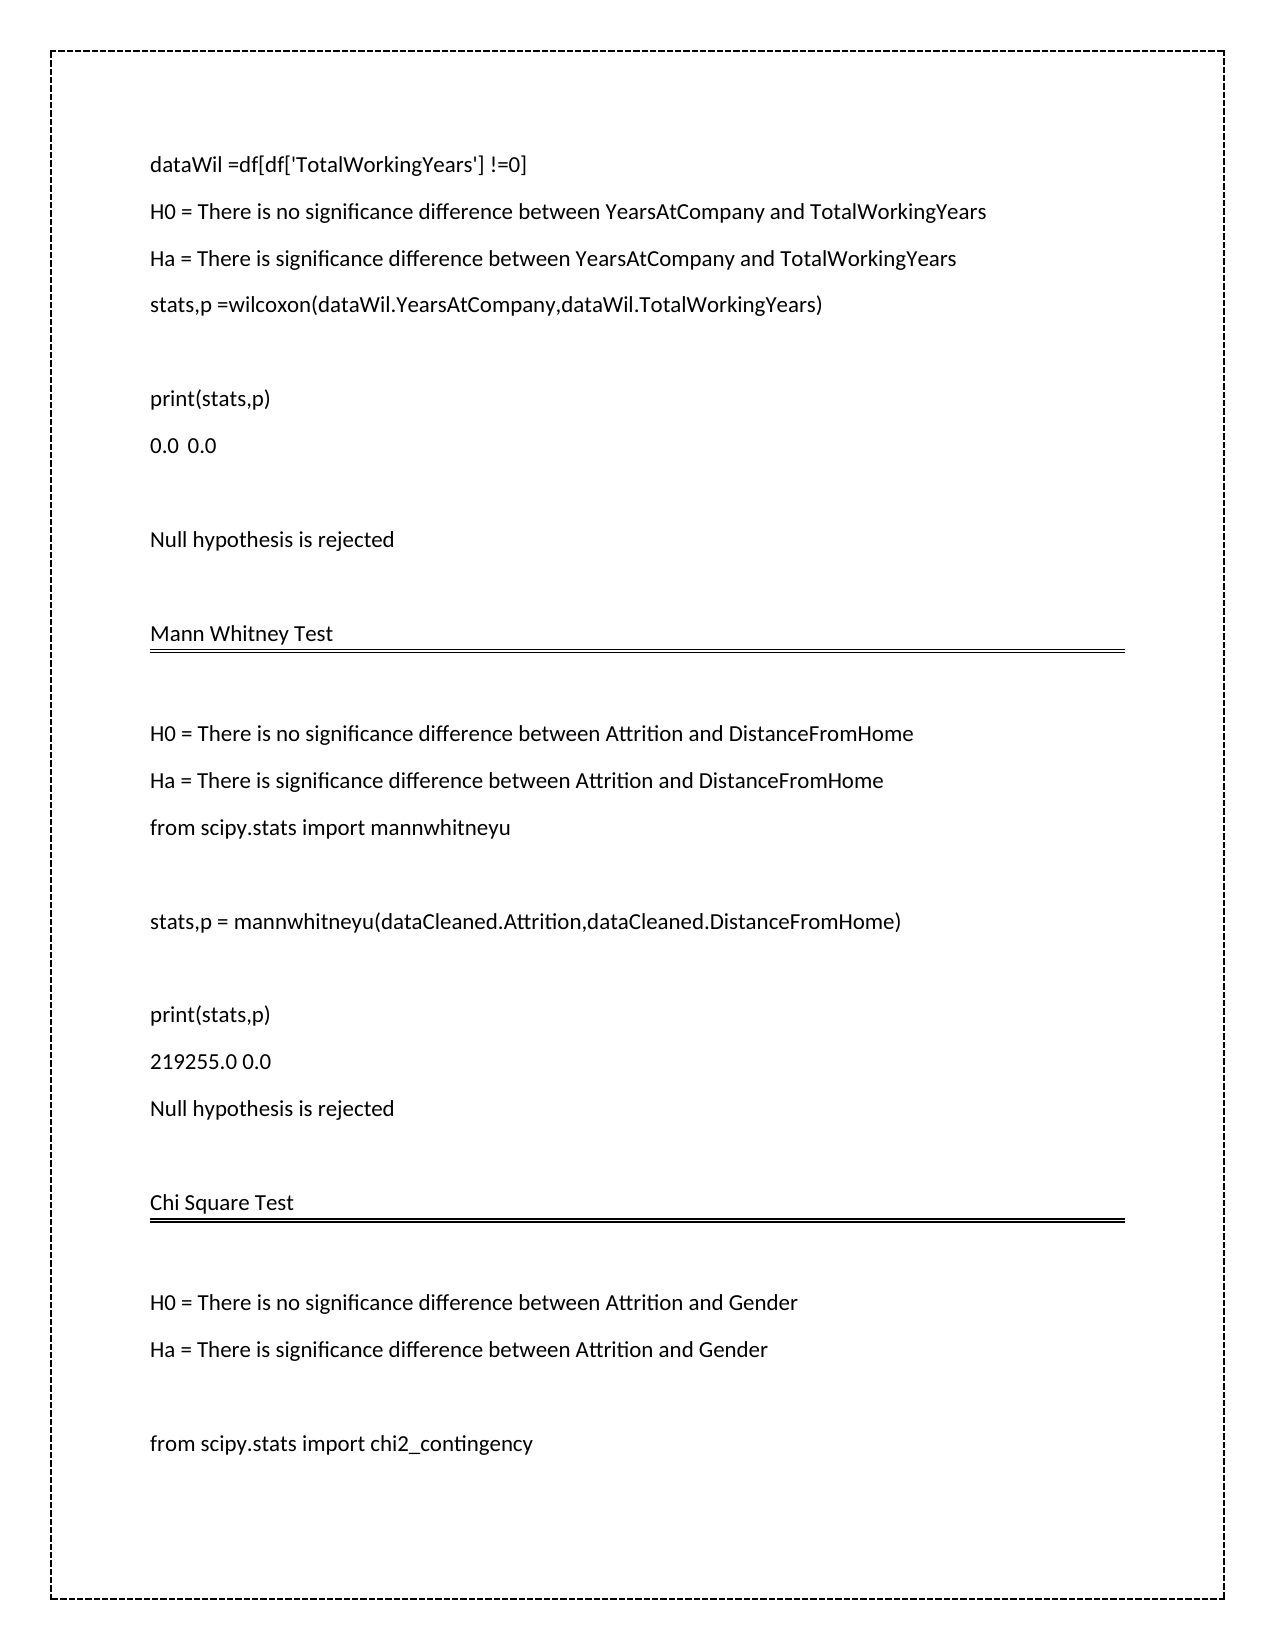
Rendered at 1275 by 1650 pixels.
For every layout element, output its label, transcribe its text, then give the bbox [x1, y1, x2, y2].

text from scipy.stats import mannwhitneyu [150, 813, 1125, 841]
text print(stats,p) [150, 384, 1125, 412]
text stats,p = mannwhitneyu(dataCleaned.Attrition,dataCleaned.DistanceFromHome) [150, 907, 1125, 935]
text H0 = There is no significance difference between Attrition and DistanceFromHome [150, 719, 1125, 747]
text dataWil =df[df['TotalWorkingYears'] !=0] [150, 150, 1125, 178]
list 0.0 [150, 431, 1125, 459]
text Null hypothesis is rejected [150, 1094, 1125, 1122]
text Null hypothesis is rejected [150, 525, 1125, 553]
text Ha = There is significance difference between Attrition and DistanceFromHome [150, 766, 1125, 794]
text stats,p =wilcoxon(dataWil.YearsAtCompany,dataWil.TotalWorkingYears) [150, 291, 1125, 319]
text Ha = There is significance difference between YearsAtCompany and TotalWorkingYears [150, 244, 1125, 272]
text Ha = There is significance difference between Attrition and Gender [150, 1335, 1125, 1363]
text Mann Whitney Test [150, 619, 1125, 649]
text from scipy.stats import chi2_contingency [150, 1429, 1125, 1457]
text print(stats,p) [150, 1001, 1125, 1028]
text H0 = There is no significance difference between YearsAtCompany and TotalWorkingYears [150, 197, 1125, 225]
text 219255.0 0.0 [150, 1047, 1125, 1075]
text H0 = There is no significance difference between Attrition and Gender [150, 1288, 1125, 1317]
text Chi Square Test [150, 1188, 1125, 1218]
